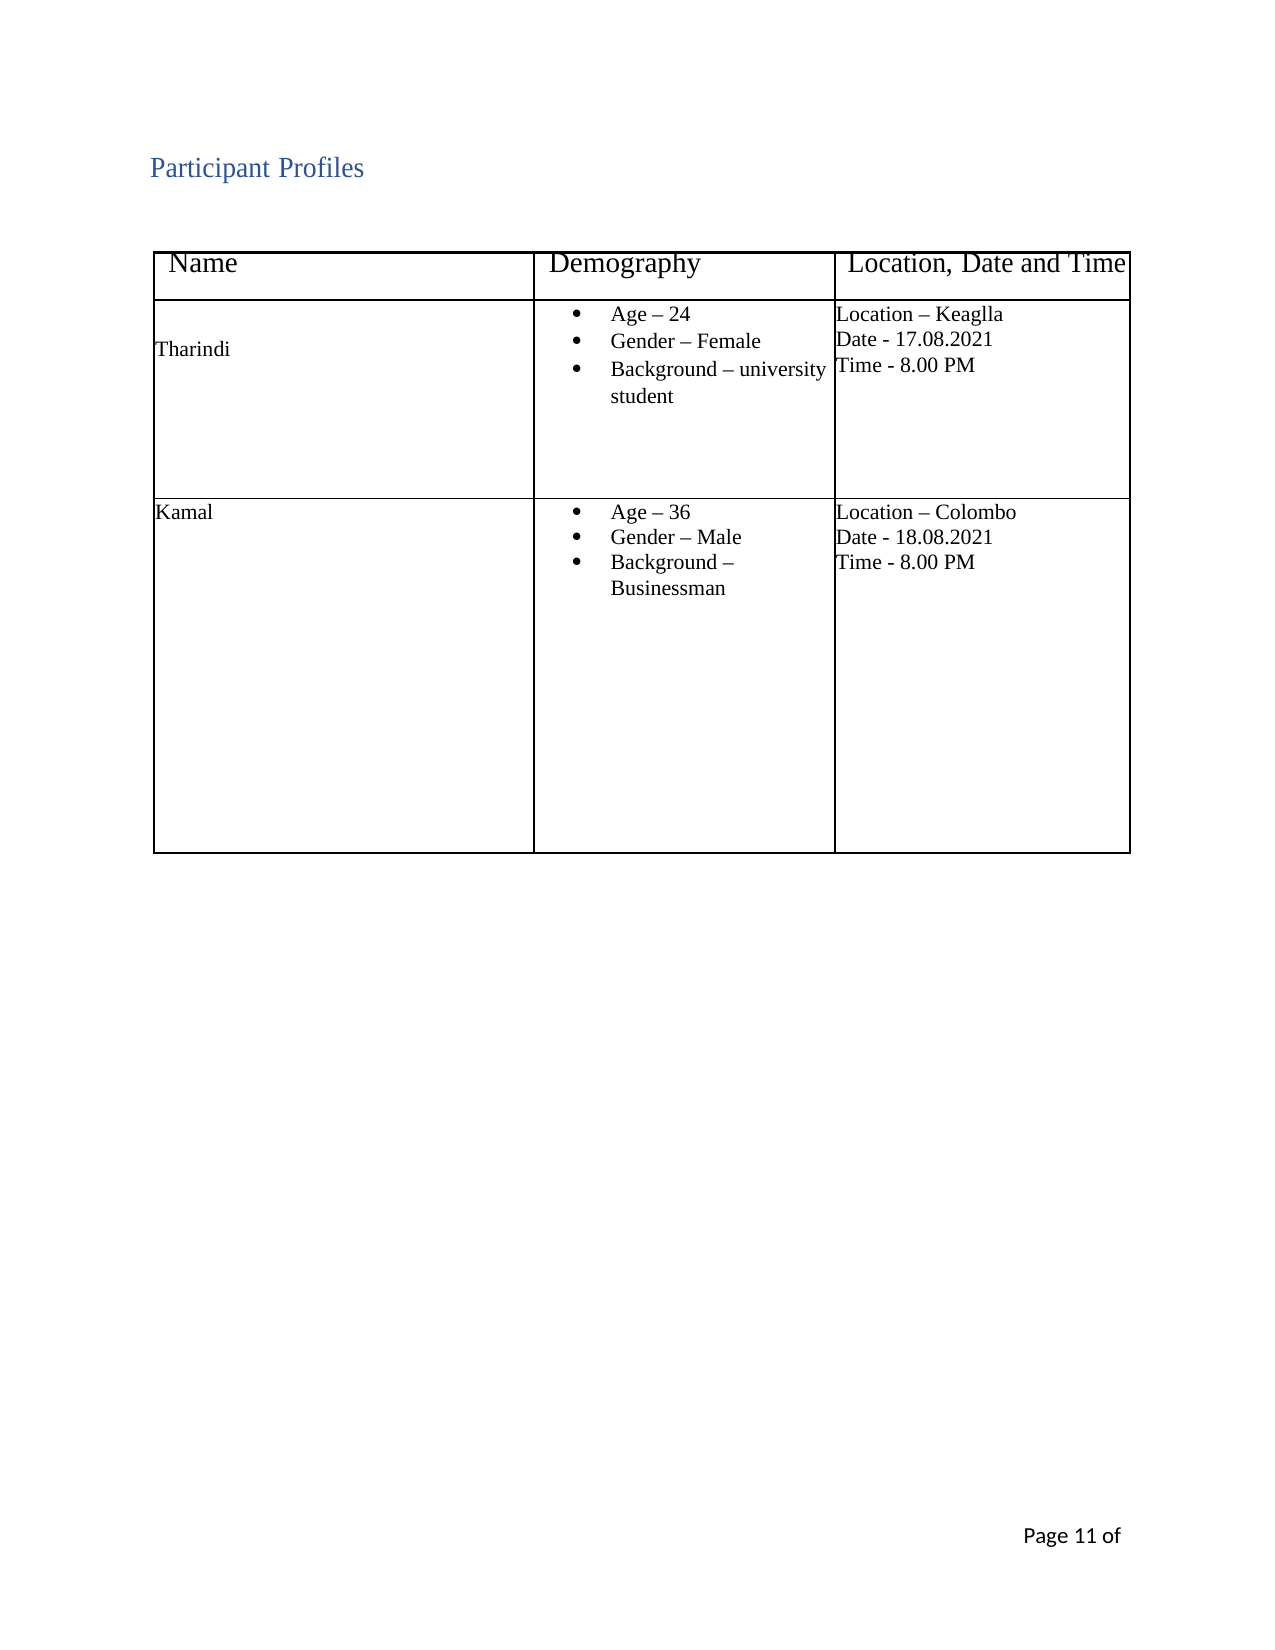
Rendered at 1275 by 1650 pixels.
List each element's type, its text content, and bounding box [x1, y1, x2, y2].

table_header Name [155, 254, 533, 299]
table_cell Age – 24 Gender – Female Background – university student [535, 301, 834, 498]
table_cell Tharindi [155, 301, 533, 498]
table_header Demography [535, 254, 834, 299]
subtitle Participant Profiles [150, 150, 1152, 183]
table_cell Location – Colombo Date - 18.08.2021 Time - 8.00 PM [836, 499, 1129, 852]
table_header Location, Date and Time [836, 254, 1129, 299]
table_cell Age – 36 Gender – Male Background – Businessman [535, 499, 834, 852]
table_cell Location – Keaglla Date - 17.08.2021 Time - 8.00 PM [836, 301, 1129, 498]
table_cell Kamal [155, 499, 533, 852]
